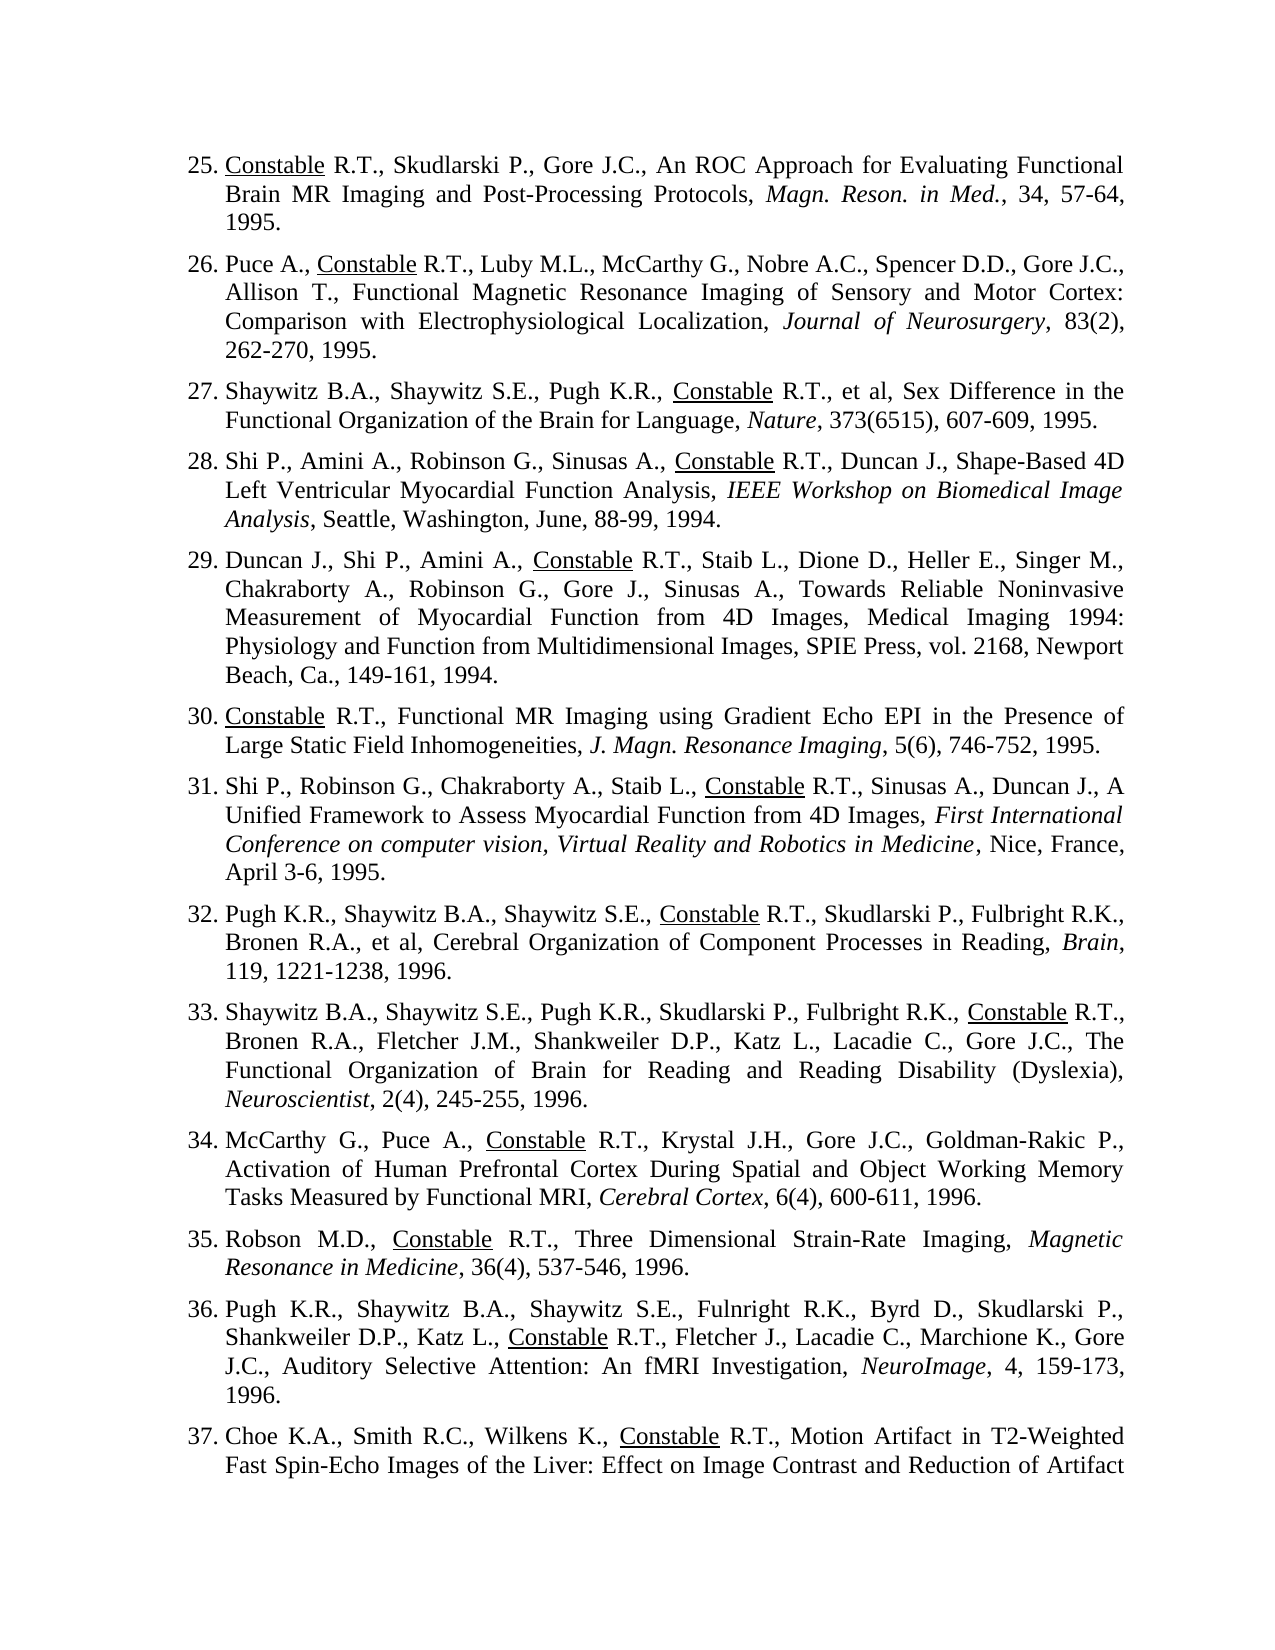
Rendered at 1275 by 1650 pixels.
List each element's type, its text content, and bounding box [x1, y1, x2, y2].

list Shi P., Robinson G., Chakraborty A., Staib L., Constable R.T., Sinusas A., Duncan J., A Unified Framework to Assess Myocardial Function from 4D Images, First International Conference on computer vision, Virtual Reality and Robotics in Medicine, Nice, France, April 3-6, 1995. [187, 771, 1125, 886]
list Duncan J., Shi P., Amini A., Constable R.T., Staib L., Dione D., Heller E., Singer M., Chakraborty A., Robinson G., Gore J., Sinusas A., Towards Reliable Noninvasive Measurement of Myocardial Function from 4D Images, Medical Imaging 1994: Physiology and Function from Multidimensional Images, SPIE Press, vol. 2168, Newport Beach, Ca., 149-161, 1994. [187, 545, 1125, 689]
list Pugh K.R., Shaywitz B.A., Shaywitz S.E., Constable R.T., Skudlarski P., Fulbright R.K., Bronen R.A., et al, Cerebral Organization of Component Processes in Reading, Brain, 119, 1221-1238, 1996. [187, 899, 1125, 985]
list Pugh K.R., Shaywitz B.A., Shaywitz S.E., Fulnright R.K., Byrd D., Skudlarski P., Shankweiler D.P., Katz L., Constable R.T., Fletcher J., Lacadie C., Marchione K., Gore J.C., Auditory Selective Attention: An fMRI Investigation, NeuroImage, 4, 159-173, 1996. [187, 1294, 1125, 1409]
list Constable R.T., Skudlarski P., Gore J.C., An ROC Approach for Evaluating Functional Brain MR Imaging and Post-Processing Protocols, Magn. Reson. in Med., 34, 57-64, 1995. [187, 150, 1125, 236]
list Shaywitz B.A., Shaywitz S.E., Pugh K.R., Constable R.T., et al, Sex Difference in the Functional Organization of the Brain for Language, Nature, 373(6515), 607-609, 1995. [187, 376, 1125, 434]
list Shi P., Amini A., Robinson G., Sinusas A., Constable R.T., Duncan J., Shape-Based 4D Left Ventricular Myocardial Function Analysis, IEEE Workshop on Biomedical Image Analysis, Seattle, Washington, June, 88-99, 1994. [187, 446, 1125, 532]
list Robson M.D., Constable R.T., Three Dimensional Strain-Rate Imaging, Magnetic Resonance in Medicine, 36(4), 537-546, 1996. [187, 1224, 1125, 1281]
list Constable R.T., Functional MR Imaging using Gradient Echo EPI in the Presence of Large Static Field Inhomogeneities, J. Magn. Resonance Imaging, 5(6), 746-752, 1995. [187, 701, 1125, 759]
list Puce A., Constable R.T., Luby M.L., McCarthy G., Nobre A.C., Spencer D.D., Gore J.C., Allison T., Functional Magnetic Resonance Imaging of Sensory and Motor Cortex: Comparison with Electrophysiological Localization, Journal of Neurosurgery, 83(2), 262-270, 1995. [187, 249, 1125, 364]
list McCarthy G., Puce A., Constable R.T., Krystal J.H., Gore J.C., Goldman-Rakic P., Activation of Human Prefrontal Cortex During Spatial and Object Working Memory Tasks Measured by Functional MRI, Cerebral Cortex, 6(4), 600-611, 1996. [187, 1125, 1125, 1211]
list Shaywitz B.A., Shaywitz S.E., Pugh K.R., Skudlarski P., Fulbright R.K., Constable R.T., Bronen R.A., Fletcher J.M., Shankweiler D.P., Katz L., Lacadie C., Gore J.C., The Functional Organization of Brain for Reading and Reading Disability (Dyslexia), Neuroscientist, 2(4), 245-255, 1996. [187, 997, 1125, 1112]
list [187, 1421, 1125, 1479]
